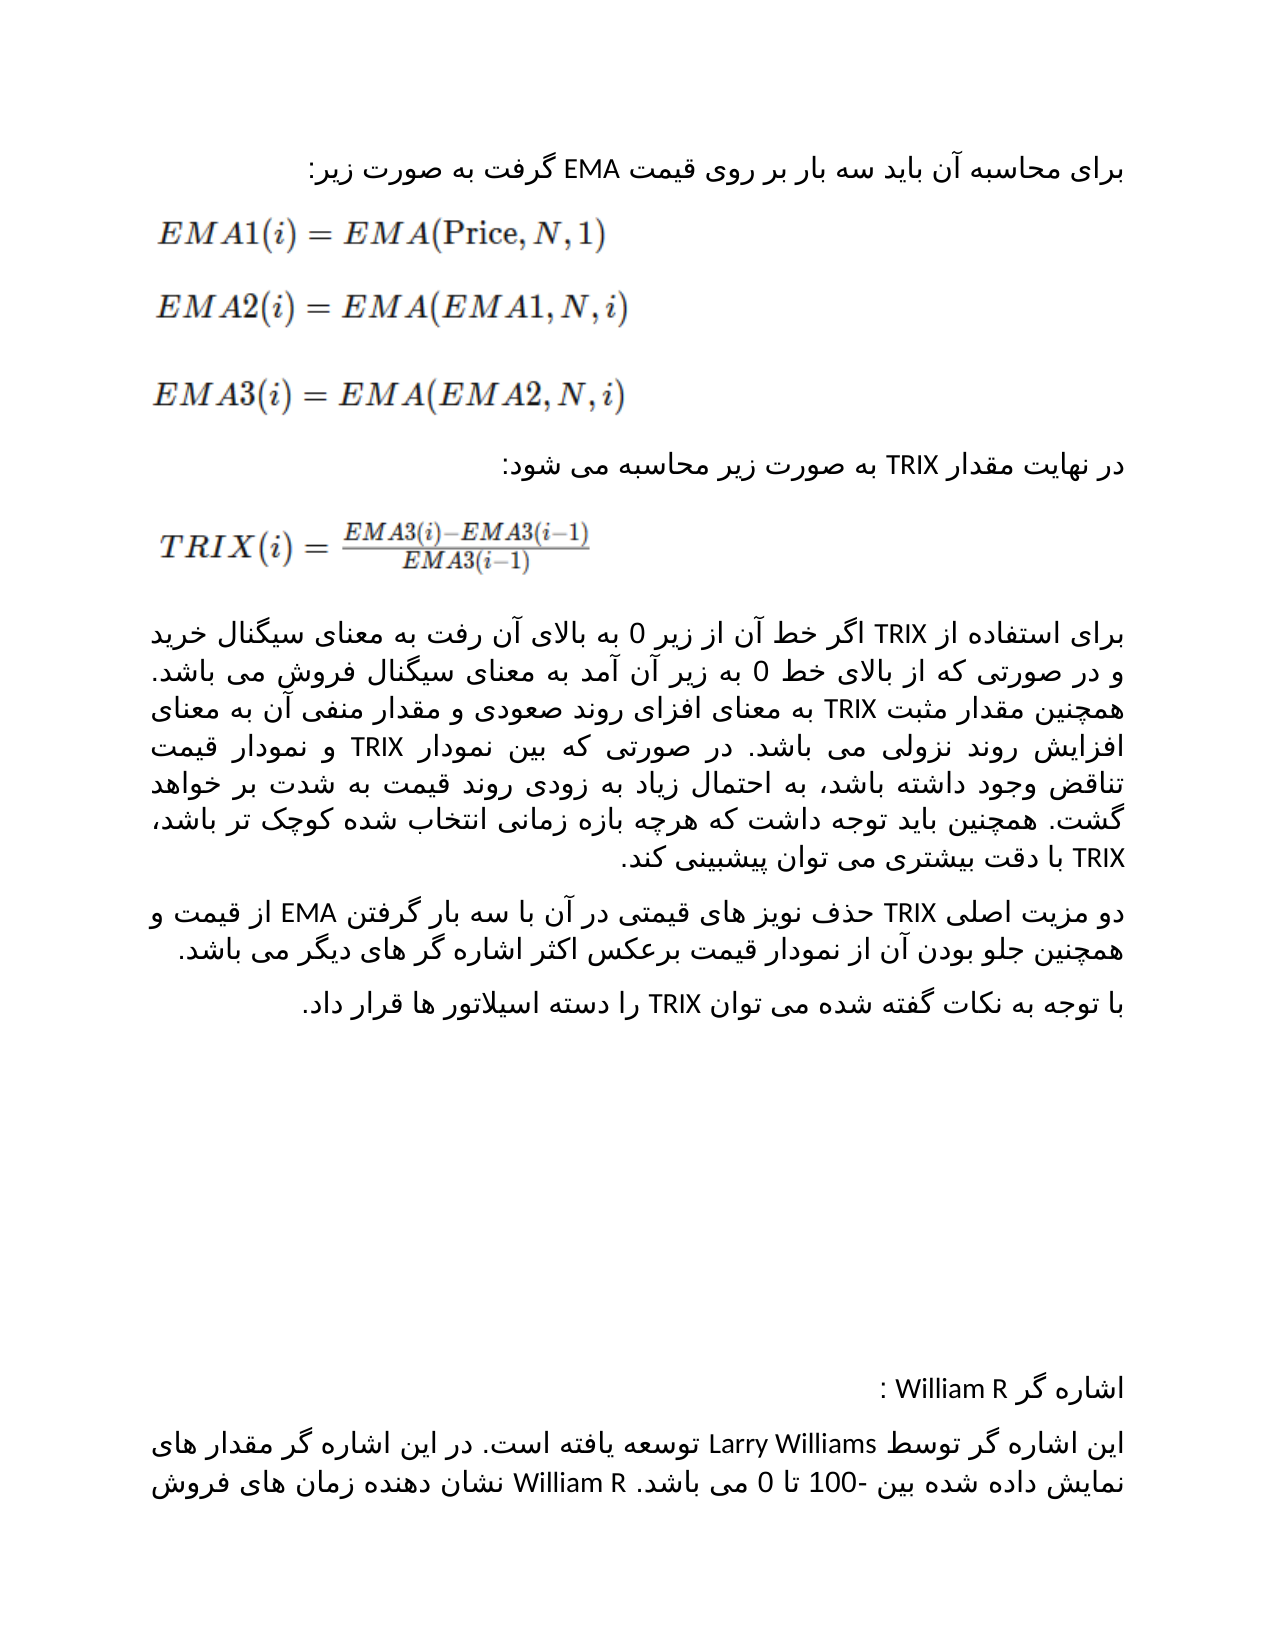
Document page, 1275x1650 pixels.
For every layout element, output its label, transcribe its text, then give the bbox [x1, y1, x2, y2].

text برای استفاده از TRIX اگر خط آن از زیر 0 به بالای آن رفت به معنای سیگنال خرید و در صورتی که از بالای خط 0 به زیر آن آمد به معنای سیگنال فروش می باشد. همچنین مقدار مثبت TRIX به معنای افزای روند صعودی و مقدار منفی آن به معنای افزایش روند نزولی می باشد. در صورتی که بین نمودار TRIX و نمودار قیمت تناقض وجود داشته باشد، به احتمال زیاد به زودی روند قیمت به شدت بر خواهد گشت. همچنین باید توجه داشت که هرچه بازه زمانی انتخاب شده کوچک تر باشد، TRIX با دقت بیشتری می توان پیشبینی کند. [150, 615, 1125, 874]
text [150, 1426, 1125, 1499]
text اشاره گر William R : [150, 1371, 1125, 1406]
text برای محاسبه آن باید سه بار بر روی قیمت EMA گرفت به صورت زیر: [150, 150, 1125, 186]
picture [150, 285, 647, 342]
picture [150, 360, 636, 428]
picture [150, 501, 604, 597]
text با توجه به نکات گفته شده می توان TRIX را دسته اسیلاتور ها قرار داد. [150, 985, 1125, 1020]
text دو مزیت اصلی TRIX حذف نویز های قیمتی در آن با سه بار گرفتن EMA از قیمت و همچنین جلو بودن آن از نمودار قیمت برعکس اکثر اشاره گر های دیگر می باشد. [150, 894, 1125, 966]
text در نهایت مقدار TRIX به صورت زیر محاسبه می شود: [150, 446, 1125, 482]
picture [150, 205, 613, 266]
